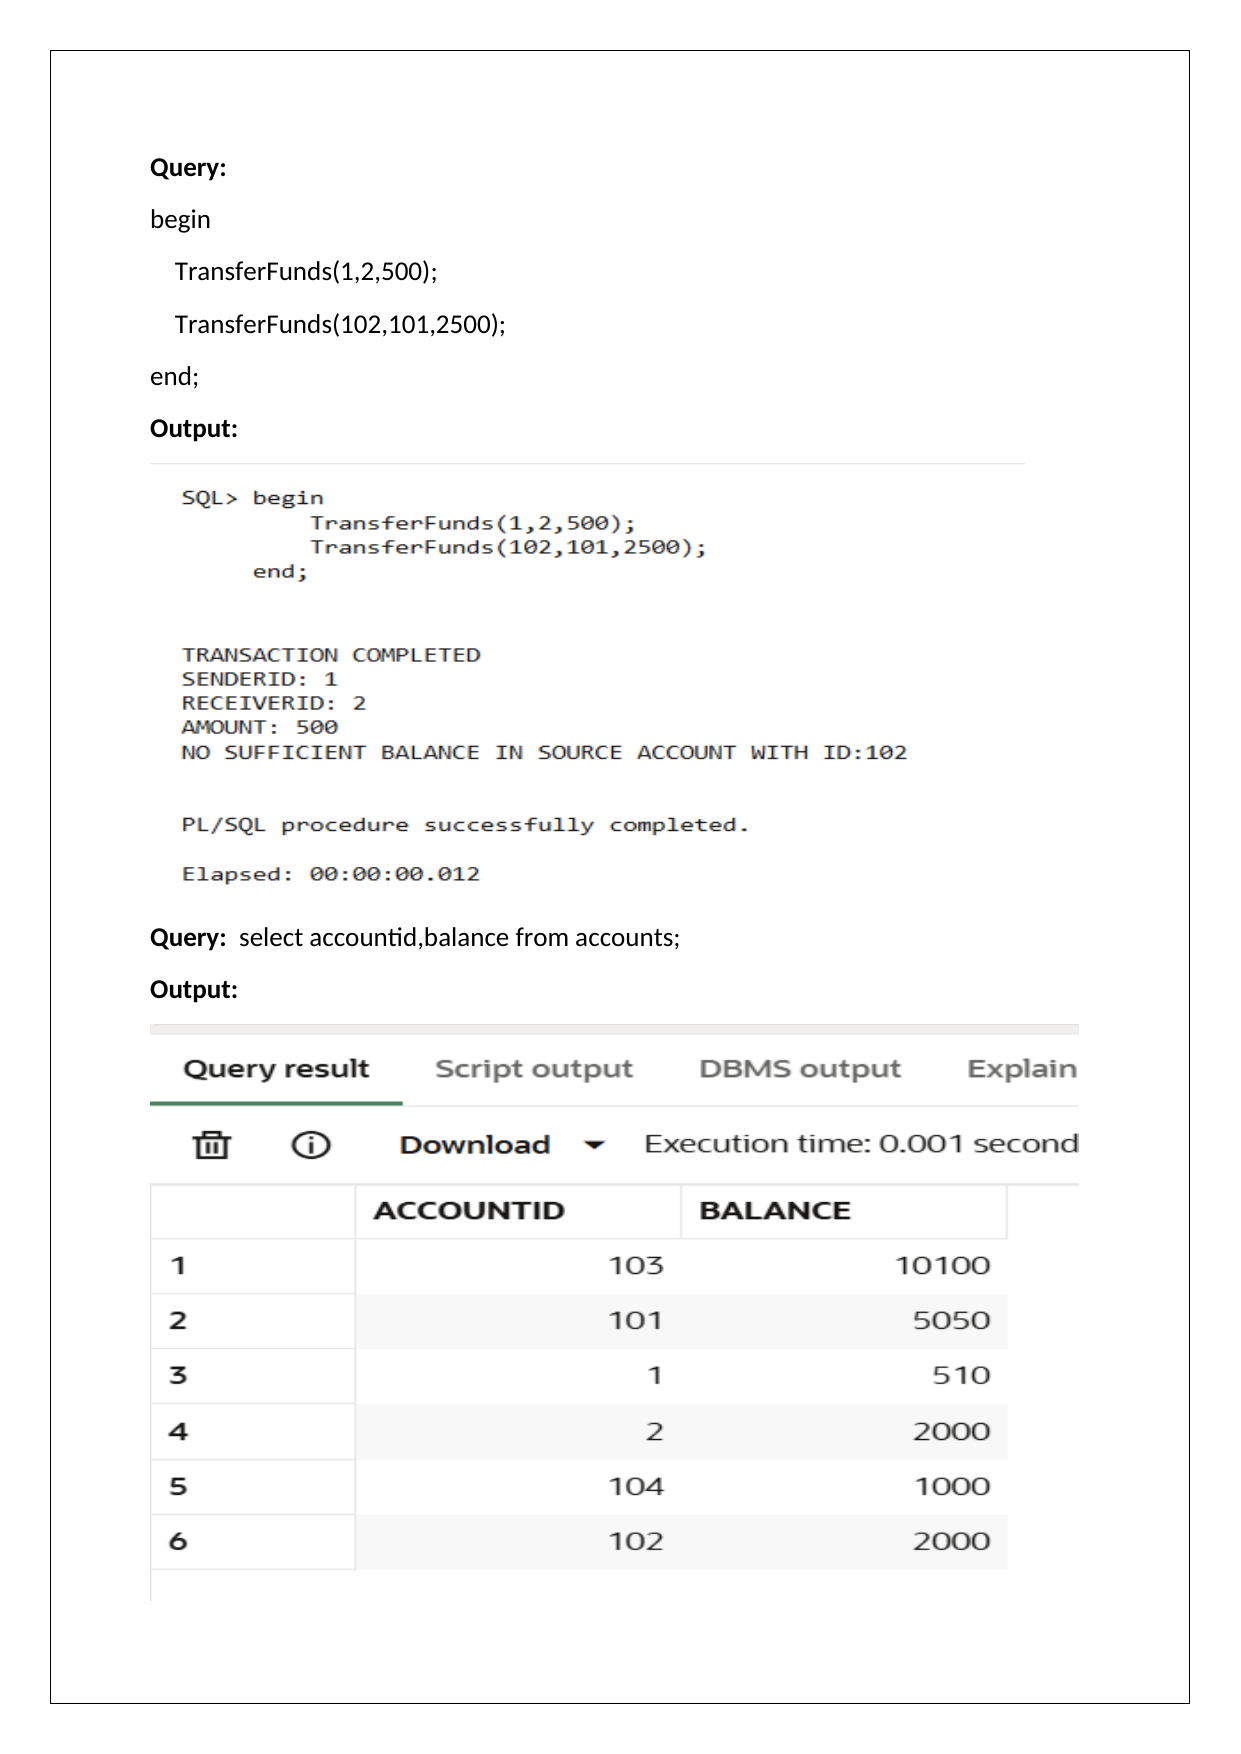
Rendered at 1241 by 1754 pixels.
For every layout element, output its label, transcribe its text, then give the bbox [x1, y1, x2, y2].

text begin [150, 202, 1090, 235]
picture [150, 1024, 1079, 1601]
picture [150, 463, 1025, 902]
text TransferFunds(1,2,500); [150, 254, 1090, 288]
text end; [150, 359, 1090, 392]
text Output: [150, 411, 1090, 444]
text Output: [150, 972, 1090, 1005]
text Query: select accountid,balance from accounts; [150, 920, 1090, 953]
text Query: [150, 150, 1090, 183]
text TransferFunds(102,101,2500); [150, 307, 1090, 340]
